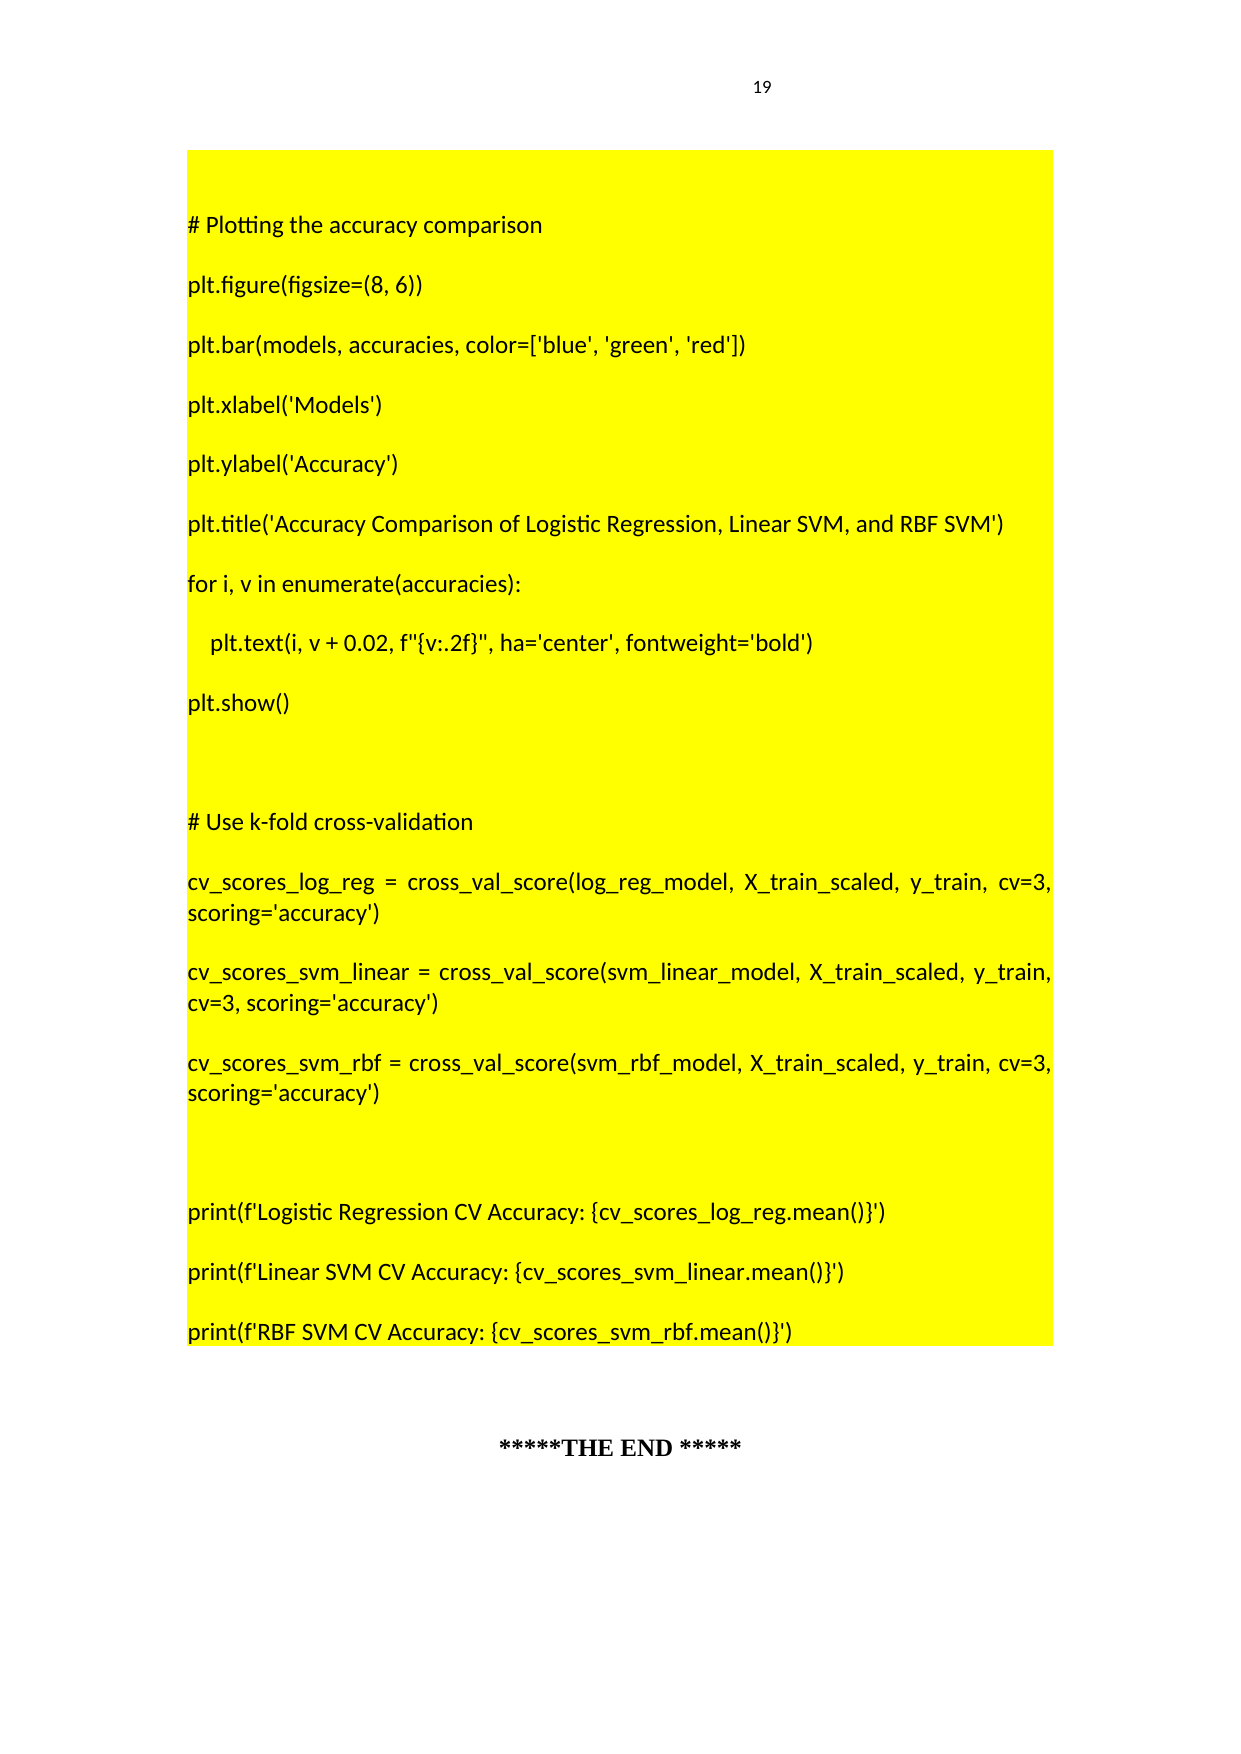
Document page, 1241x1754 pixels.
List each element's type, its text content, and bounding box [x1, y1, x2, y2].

text *****THE END ***** [187, 1433, 1053, 1462]
list plt.show() [187, 687, 1053, 718]
list plt.ylabel('Accuracy') [187, 448, 1053, 479]
list for i, v in enumerate(accuracies): [187, 568, 1053, 598]
list plt.bar(models, accuracies, color=['blue', 'green', 'red']) [187, 329, 1053, 359]
list print(f'Linear SVM CV Accuracy: {cv_scores_svm_linear.mean()}') [187, 1256, 1053, 1287]
list cv_scores_svm_rbf = cross_val_score(svm_rbf_model, X_train_scaled, y_train, cv=3, scoring='accuracy') [187, 1047, 1053, 1108]
list print(f'Logistic Regression CV Accuracy: {cv_scores_log_reg.mean()}') [187, 1197, 1053, 1227]
list cv_scores_log_reg = cross_val_score(log_reg_model, X_train_scaled, y_train, cv=3, scoring='accuracy') [187, 866, 1053, 927]
list cv_scores_svm_linear = cross_val_score(svm_linear_model, X_train_scaled, y_train, cv=3, scoring='accuracy') [187, 956, 1053, 1017]
list # Use k-fold cross-validation [187, 807, 1053, 837]
list plt.title('Accuracy Comparison of Logistic Regression, Linear SVM, and RBF SVM') [187, 508, 1053, 539]
list print(f'RBF SVM CV Accuracy: {cv_scores_svm_rbf.mean()}') [187, 1316, 1053, 1346]
list plt.figure(figsize=(8, 6)) [187, 269, 1053, 300]
list # Plotting the accuracy comparison [187, 210, 1053, 240]
list plt.text(i, v + 0.02, f"{v:.2f}", ha='center', fontweight='bold') [187, 627, 1053, 658]
list plt.xlabel('Models') [187, 389, 1053, 419]
